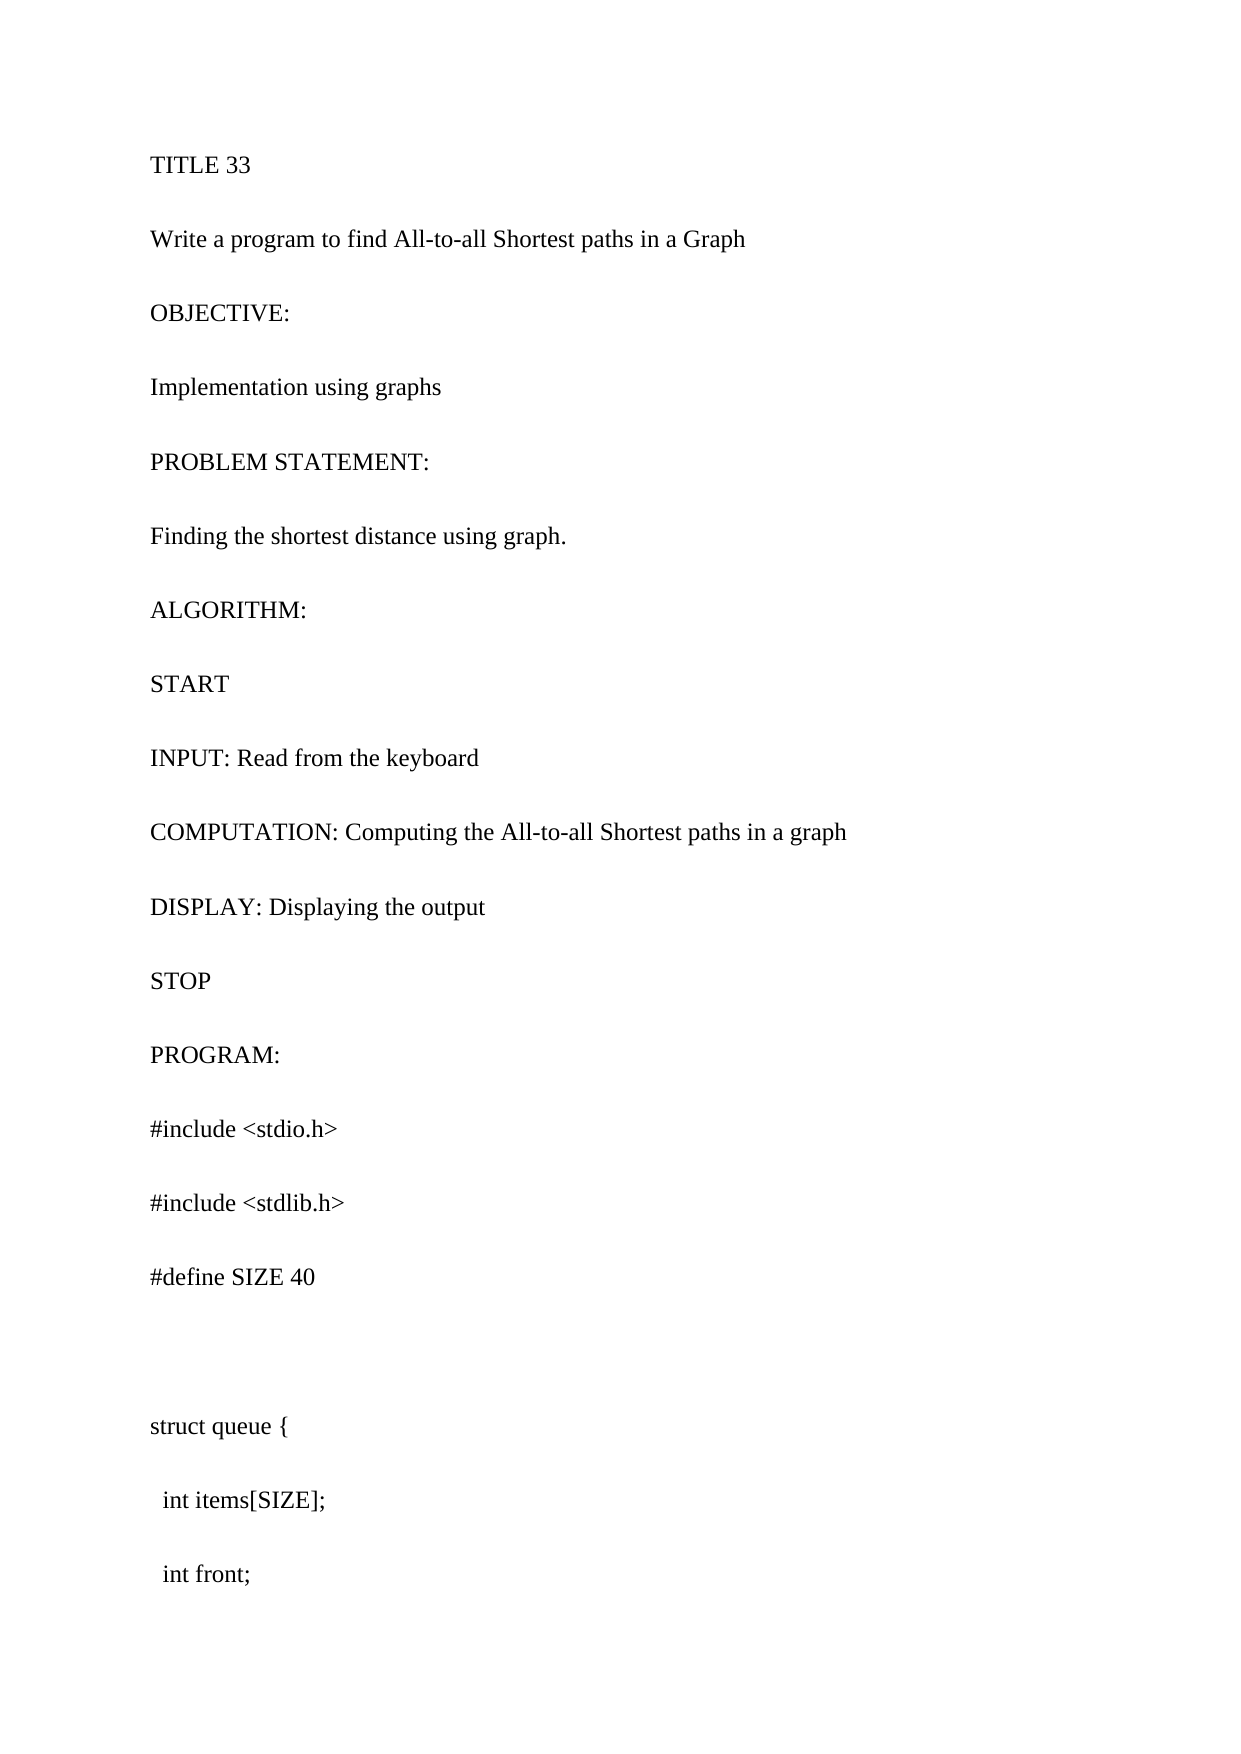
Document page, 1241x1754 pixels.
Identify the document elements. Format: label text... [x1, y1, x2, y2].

text ALGORITHM: [150, 595, 1090, 624]
text int front; [150, 1559, 1090, 1588]
text #include <stdlib.h> [150, 1188, 1090, 1217]
text TITLE 33 [150, 150, 1090, 179]
text Implementation using graphs [150, 372, 1090, 401]
text #define SIZE 40 [150, 1262, 1090, 1291]
text PROGRAM: [150, 1040, 1090, 1069]
text PROBLEM STATEMENT: [150, 447, 1090, 475]
text struct queue { [150, 1411, 1090, 1439]
text INPUT: Read from the keyboard [150, 743, 1090, 772]
text #include <stdio.h> [150, 1114, 1090, 1143]
text STOP [150, 966, 1090, 994]
text DISPLAY: Displaying the output [150, 892, 1090, 920]
text Finding the shortest distance using graph. [150, 521, 1090, 549]
text Write a program to find All-to-all Shortest paths in a Graph [150, 224, 1090, 253]
text OBJECTIVE: [150, 298, 1090, 327]
text COMPUTATION: Computing the All-to-all Shortest paths in a graph [150, 817, 1090, 846]
text int items[SIZE]; [150, 1485, 1090, 1514]
text START [150, 669, 1090, 698]
